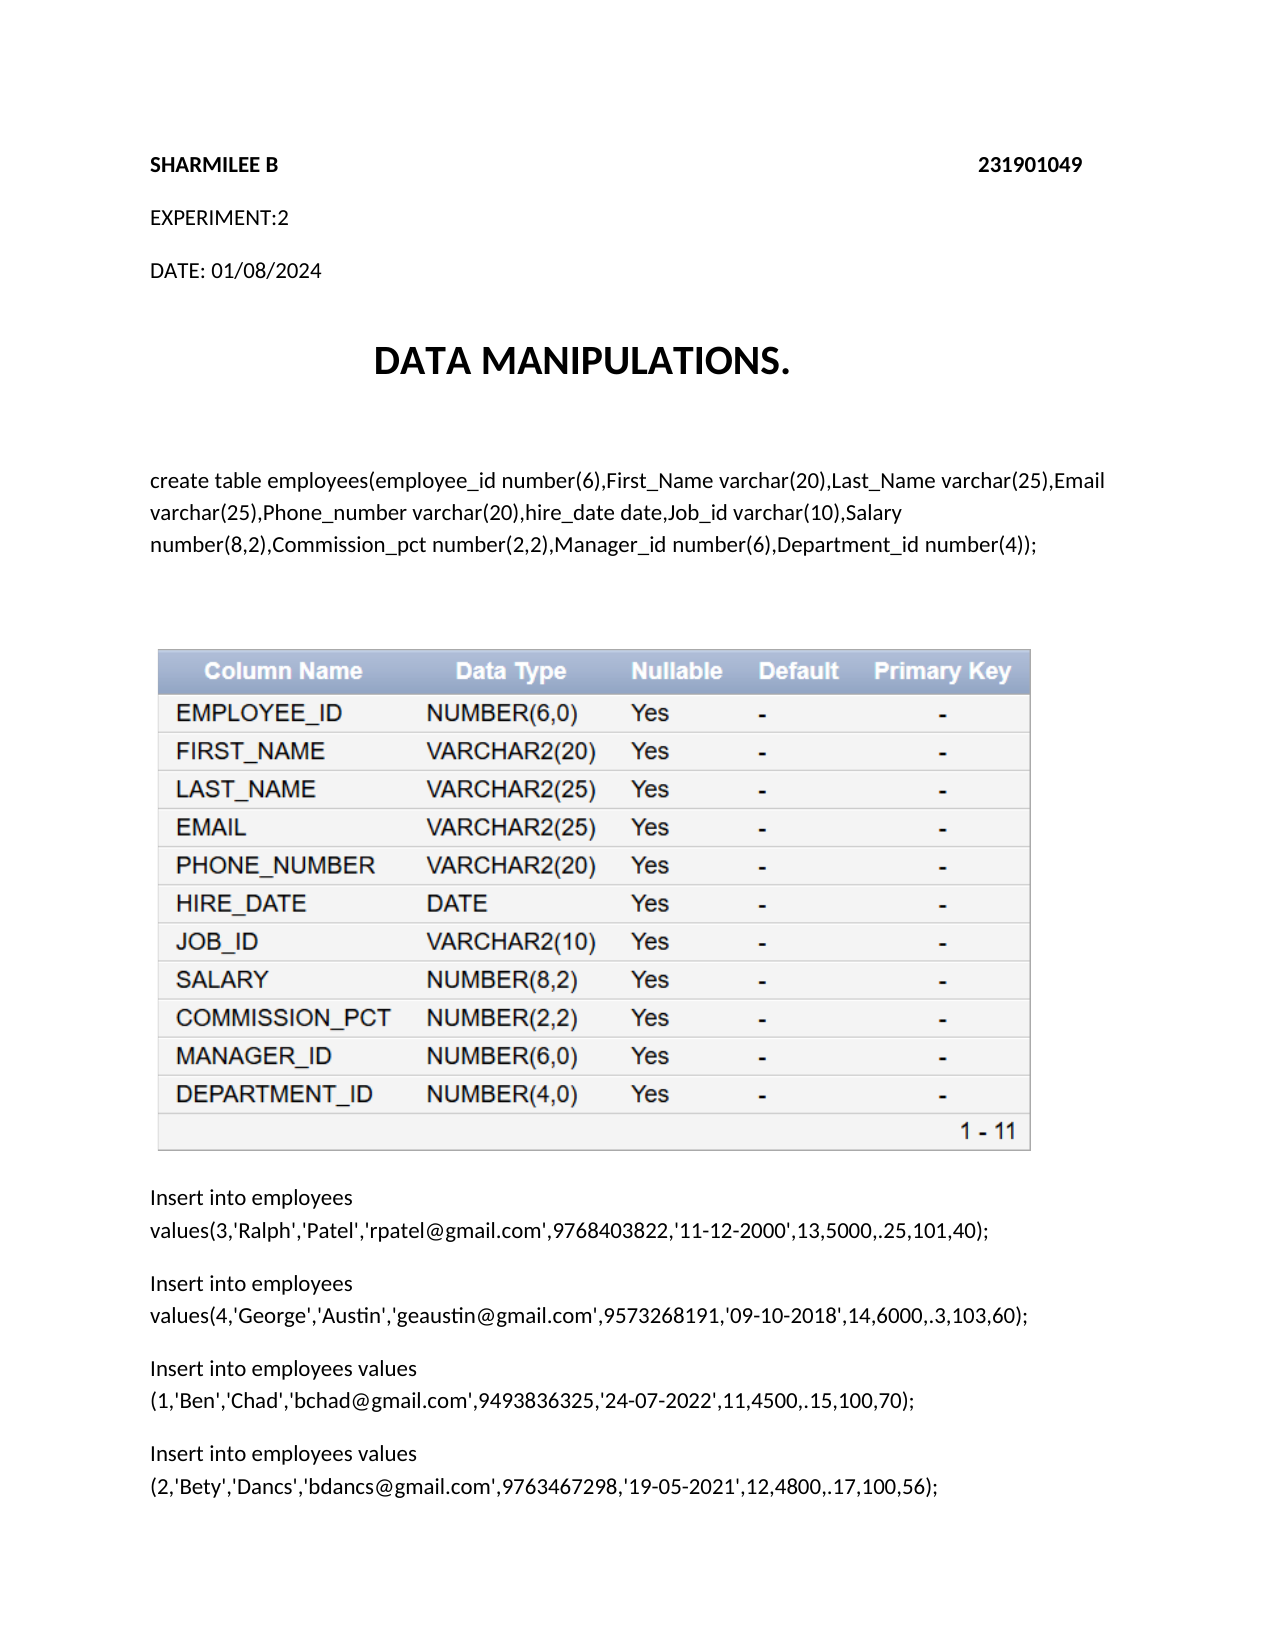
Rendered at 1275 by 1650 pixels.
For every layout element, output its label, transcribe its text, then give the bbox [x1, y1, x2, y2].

text Insert into employees [150, 1269, 1173, 1297]
text values(3,'Ralph','Patel','rpatel@gmail.com',9768403822,'11-12-2000',13,5000,.25,101,40); [150, 1216, 1173, 1244]
text Insert into employees values [150, 1354, 1173, 1382]
text Insert into employees [150, 1183, 1173, 1211]
text (1,'Ben','Chad','bchad@gmail.com',9493836325,'24-07-2022',11,4500,.15,100,70); [150, 1386, 1173, 1414]
text SHARMILEE B 231901049 [150, 150, 1173, 178]
picture [157, 649, 1031, 1151]
text Insert into employees values [150, 1439, 1173, 1467]
text (2,'Bety','Dancs','bdancs@gmail.com',9763467298,'19-05-2021',12,4800,.17,100,56); [150, 1472, 1173, 1500]
text DATE: 01/08/2024 [150, 256, 326, 284]
text EXPERIMENT:2 [150, 203, 1173, 231]
text values(4,'George','Austin','geaustin@gmail.com',9573268191,'09-10-2018',14,6000,.3,103,60); [150, 1301, 1173, 1329]
text create table employees(employee_id number(6),First_Name varchar(20),Last_Name varchar(25),Email varchar(25),Phone_number varchar(20),hire_date date,Job_id varchar(10),Salary number(8,2),Commission_pct number(2,2),Manager_id number(6),Department_id number(4)); [150, 466, 1173, 558]
title DATA MANIPULATIONS. [374, 334, 1173, 385]
